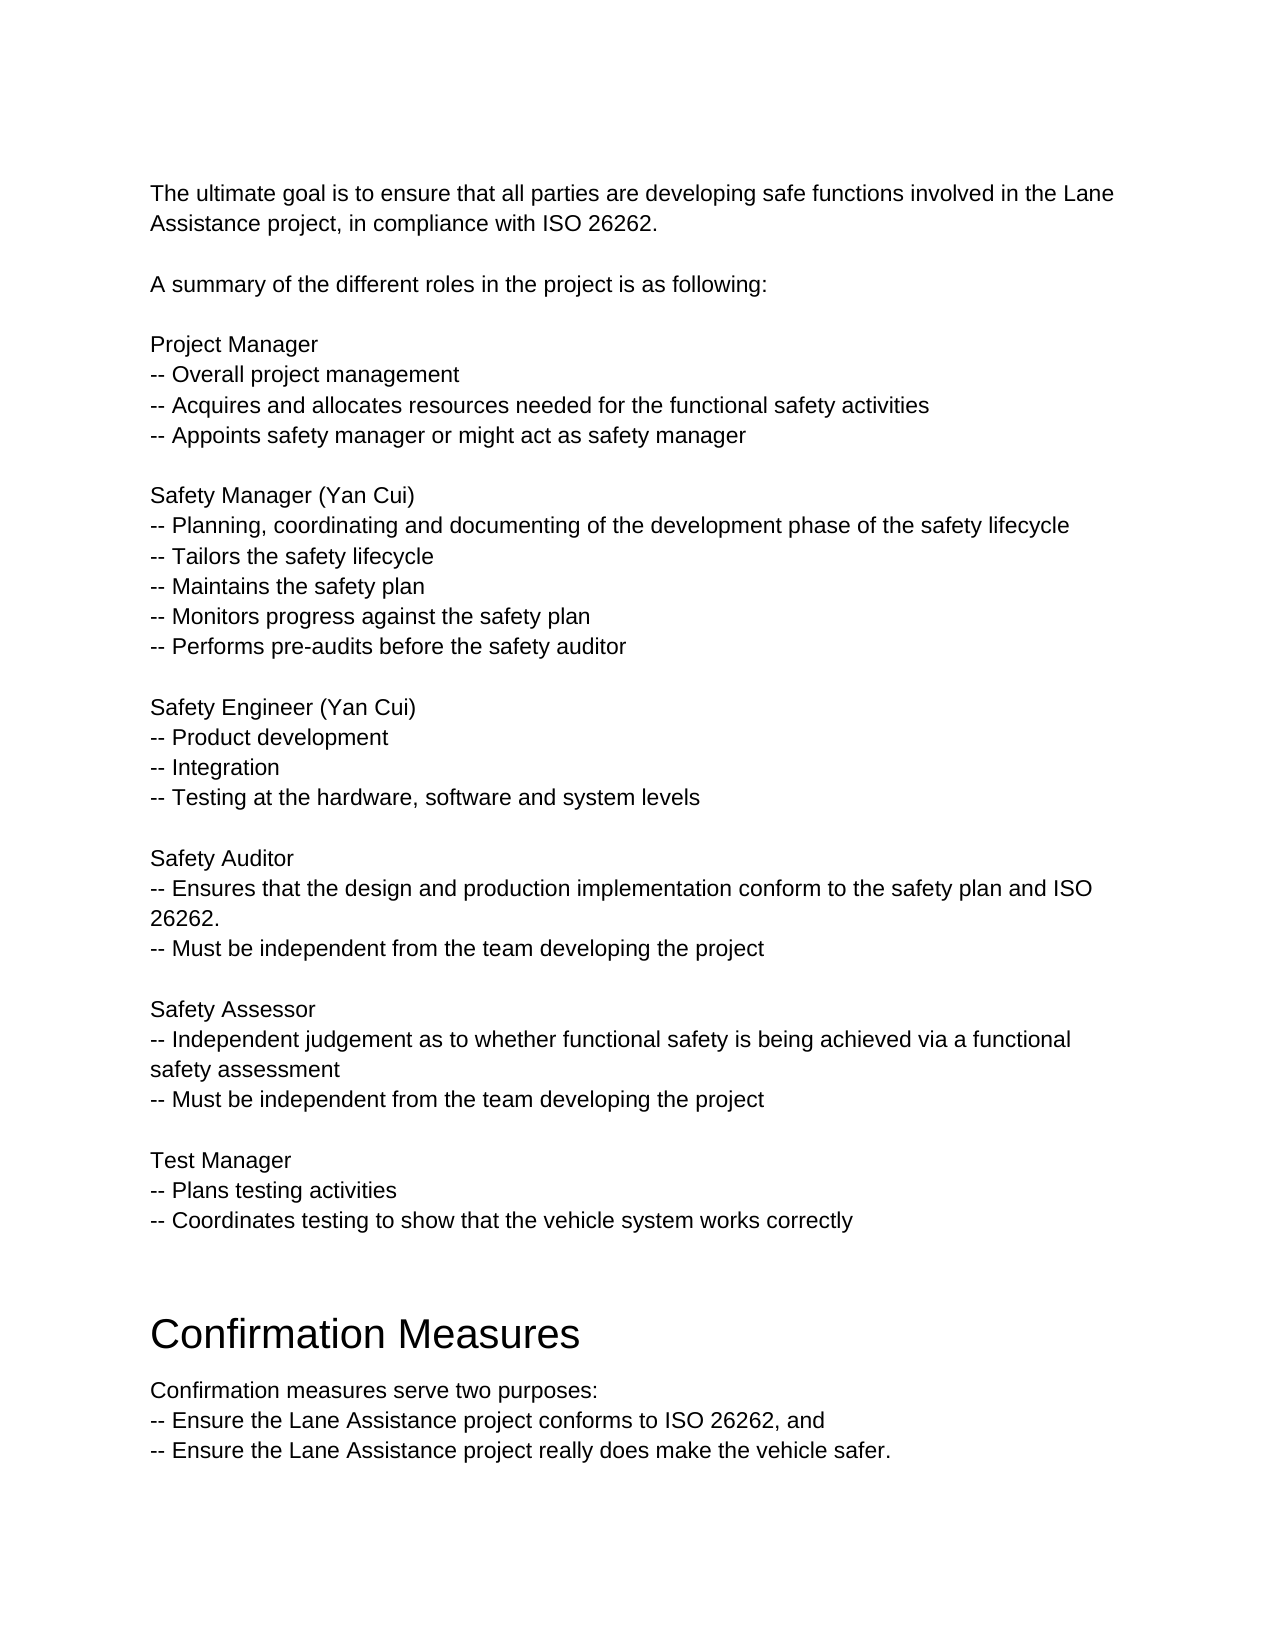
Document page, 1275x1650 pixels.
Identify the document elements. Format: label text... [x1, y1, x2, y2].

text The ultimate goal is to ensure that all parties are developing safe functions involved in the Lane Assistance project, in compliance with ISO 26262. [150, 180, 1125, 237]
text -- Integration [150, 754, 1125, 781]
text -- Ensure the Lane Assistance project really does make the vehicle safer. [150, 1437, 1125, 1464]
text -- Overall project management [150, 361, 1125, 388]
text -- Acquires and allocates resources needed for the functional safety activities [150, 392, 1125, 418]
text -- Monitors progress against the safety plan [150, 603, 1125, 629]
text Test Manager [150, 1147, 1125, 1173]
text Safety Assessor [150, 996, 1125, 1022]
text -- Independent judgement as to whether functional safety is being achieved via a functional safety assessment [150, 1026, 1125, 1083]
subtitle Confirmation Measures [150, 1309, 1125, 1357]
text Confirmation measures serve two purposes: [150, 1377, 1125, 1403]
text -- Maintains the safety plan [150, 573, 1125, 599]
text Safety Manager (Yan Cui) [150, 482, 1125, 509]
text -- Testing at the hardware, software and system levels [150, 784, 1125, 811]
text Safety Auditor [150, 845, 1125, 871]
text -- Planning, coordinating and documenting of the development phase of the safety lifecycle [150, 512, 1125, 539]
text -- Tailors the safety lifecycle [150, 543, 1125, 569]
text -- Plans testing activities [150, 1177, 1125, 1203]
text -- Product development [150, 724, 1125, 750]
text -- Ensures that the design and production implementation conform to the safety plan and ISO 26262. [150, 875, 1125, 932]
text Project Manager [150, 331, 1125, 358]
text Safety Engineer (Yan Cui) [150, 694, 1125, 720]
text -- Coordinates testing to show that the vehicle system works correctly [150, 1207, 1125, 1234]
text -- Must be independent from the team developing the project [150, 935, 1125, 962]
text -- Must be independent from the team developing the project [150, 1086, 1125, 1113]
text -- Ensure the Lane Assistance project conforms to ISO 26262, and [150, 1407, 1125, 1433]
text -- Performs pre-audits before the safety auditor [150, 633, 1125, 660]
text A summary of the different roles in the project is as following: [150, 271, 1125, 297]
text -- Appoints safety manager or might act as safety manager [150, 422, 1125, 448]
